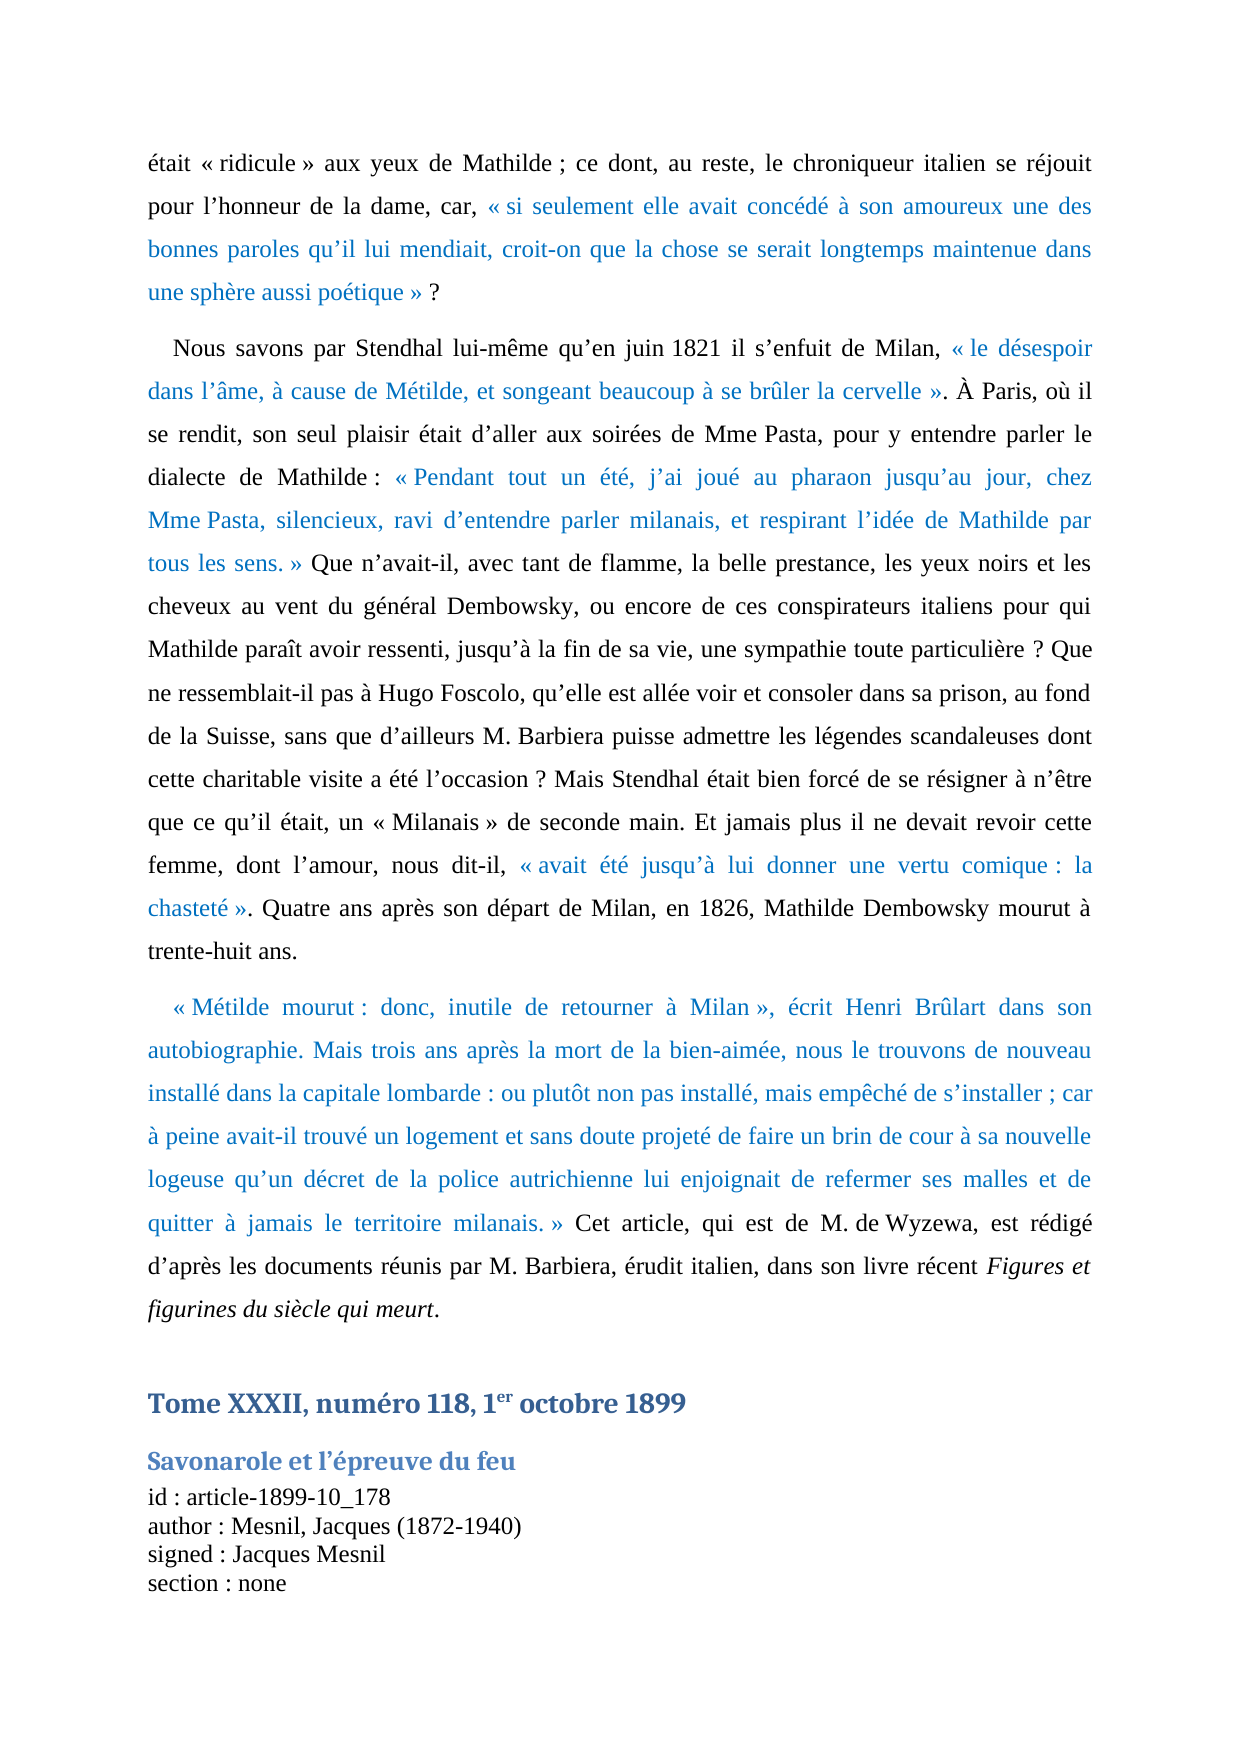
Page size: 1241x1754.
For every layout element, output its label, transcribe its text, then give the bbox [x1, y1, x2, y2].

text signed : Jacques Mesnil [148, 1539, 1093, 1568]
text id : article-1899-10_178 [148, 1482, 1093, 1511]
text author : Mesnil, Jacques (1872-1940) [148, 1511, 1093, 1539]
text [148, 148, 1093, 306]
text section : none [148, 1568, 1093, 1597]
subtitle Savonarole et l’épreuve du feu [148, 1446, 1093, 1477]
subtitle Tome XXXII, numéro 118, 1er octobre 1899 [148, 1387, 1093, 1421]
text « Métilde mourut : donc, inutile de retourner à Milan », écrit Henri Brûlart dans son autobiographie. Mais trois ans après la mort de la bien-aimée, nous le trouvons de nouveau installé dans la capitale lombarde : ou plutôt non pas installé, mais empêché de s’installer ; car à peine avait-il trouvé un logement et sans doute projeté de faire un brin de cour à sa nouvelle logeuse qu’un décret de la police autrichienne lui enjoignait de refermer ses malles et de quitter à jamais le territoire milanais. » Cet article, qui est de M. de Wyzewa, est rédigé d’après les documents réunis par M. Barbiera, érudit italien, dans son livre récent Figures et figurines du siècle qui meurt. [148, 992, 1093, 1323]
text Nous savons par Stendhal lui-même qu’en juin 1821 il s’enfuit de Milan, « le désespoir dans l’âme, à cause de Métilde, et songeant beaucoup à se brûler la cervelle ». À Paris, où il se rendit, son seul plaisir était d’aller aux soirées de Mme Pasta, pour y entendre parler le dialecte de Mathilde : « Pendant tout un été, j’ai joué au pharaon jusqu’au jour, chez Mme Pasta, silencieux, ravi d’entendre parler milanais, et respirant l’idée de Mathilde par tous les sens. » Que n’avait-il, avec tant de flamme, la belle prestance, les yeux noirs et les cheveux au vent du général Dembowsky, ou encore de ces conspirateurs italiens pour qui Mathilde paraît avoir ressenti, jusqu’à la fin de sa vie, une sympathie toute particulière ? Que ne ressemblait-il pas à Hugo Foscolo, qu’elle est allée voir et consoler dans sa prison, au fond de la Suisse, sans que d’ailleurs M. Barbiera puisse admettre les légendes scandaleuses dont cette charitable visite a été l’occasion ? Mais Stendhal était bien forcé de se résigner à n’être que ce qu’il était, un « Milanais » de seconde main. Et jamais plus il ne devait revoir cette femme, dont l’amour, nous dit-il, « avait été jusqu’à lui donner une vertu comique : la chasteté ». Quatre ans après son départ de Milan, en 1826, Mathilde Dembowsky mourut à trente-huit ans. [148, 333, 1093, 965]
